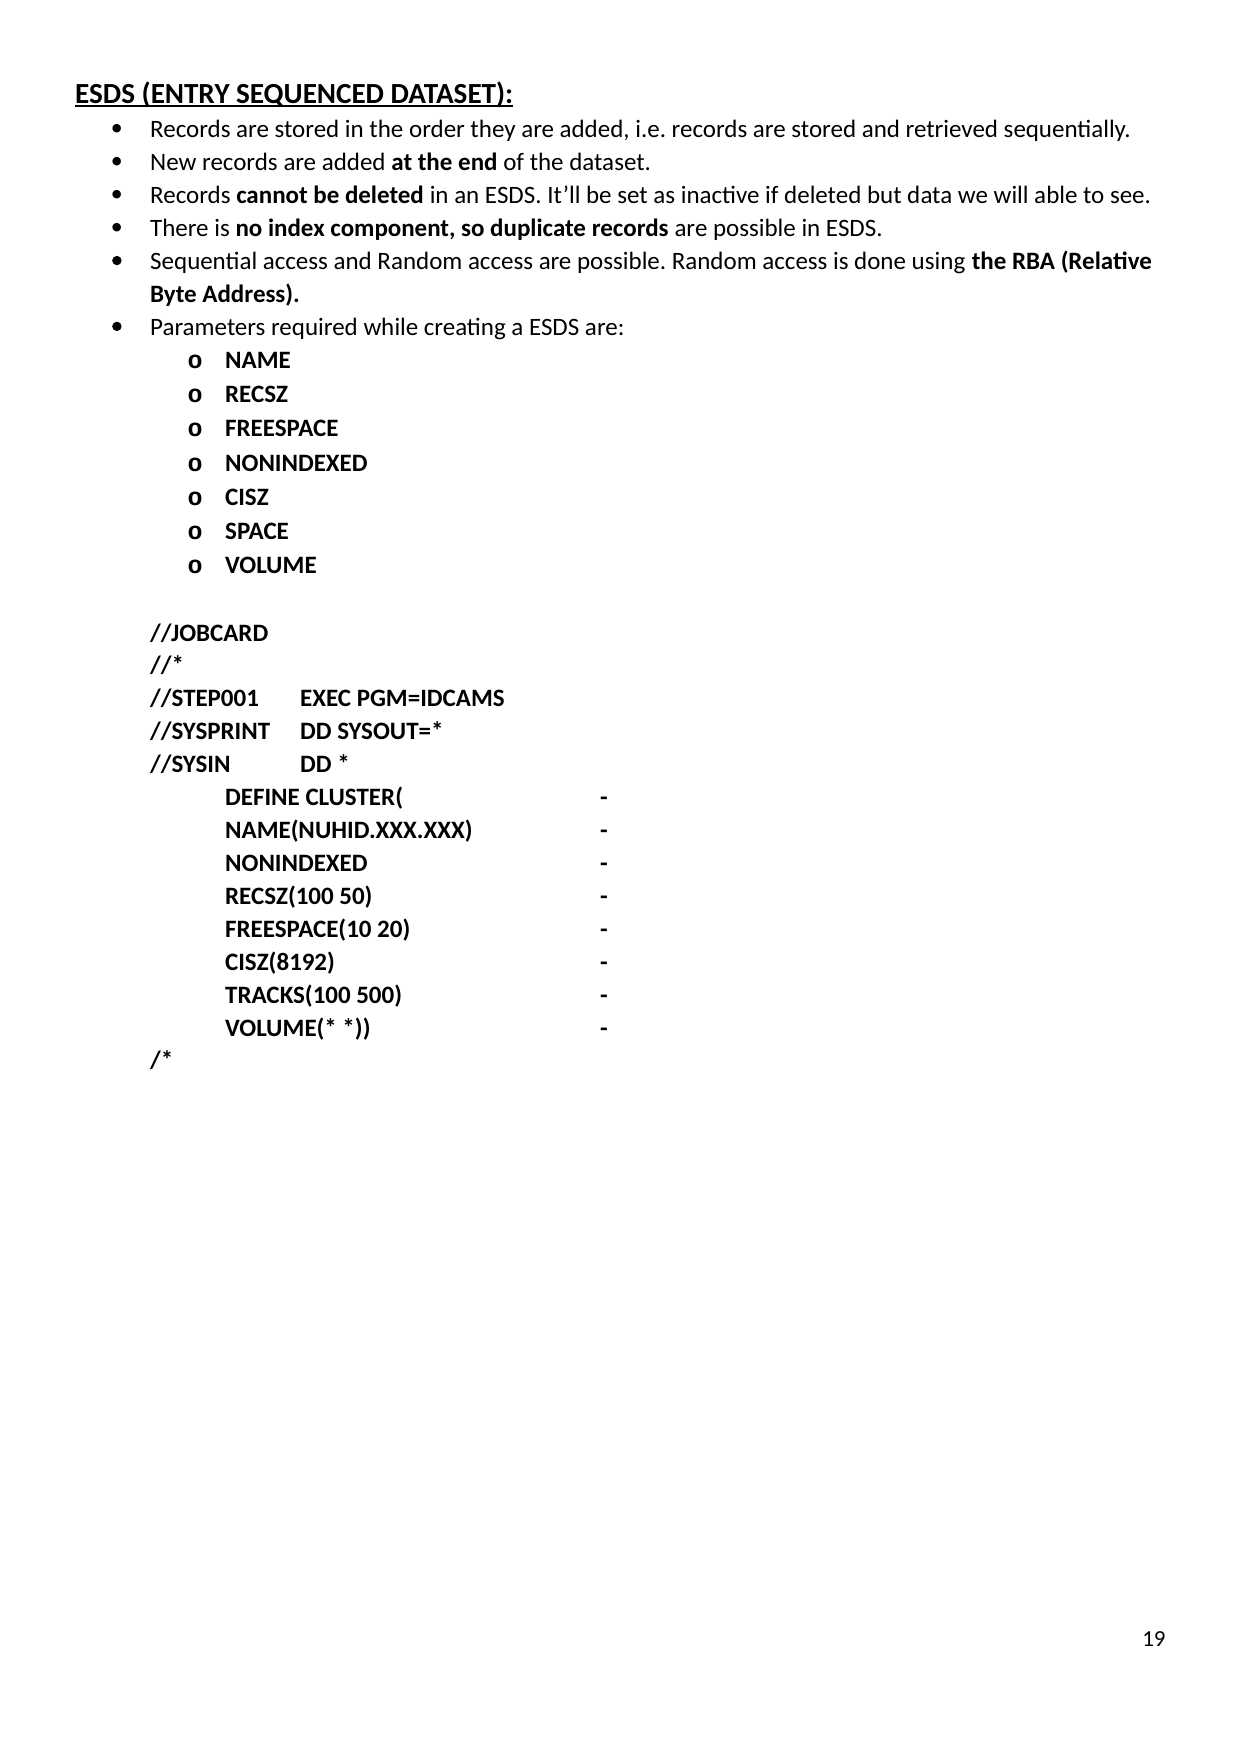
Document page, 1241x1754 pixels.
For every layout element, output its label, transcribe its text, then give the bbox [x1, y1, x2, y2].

list //STEP001 EXEC PGM=IDCAMS [150, 682, 1165, 713]
list /* [150, 1044, 1165, 1075]
list RECSZ [187, 378, 1165, 410]
list //SYSPRINT DD SYSOUT=* [150, 715, 1165, 746]
list There is no index component, so duplicate records are possible in ESDS. [112, 212, 1165, 243]
list Sequential access and Random access are possible. Random access is done using the RBA (Relative Byte Address). [112, 245, 1165, 308]
list VOLUME [187, 549, 1165, 581]
list CISZ(8192) - [150, 946, 1165, 976]
list DEFINE CLUSTER( - [150, 781, 1165, 812]
list NONINDEXED - [150, 847, 1165, 878]
text ESDS (ENTRY SEQUENCED DATASET): [75, 75, 1165, 111]
list TRACKS(100 500) - [150, 979, 1165, 1009]
list FREESPACE [187, 412, 1165, 444]
list Records cannot be deleted in an ESDS. It’ll be set as inactive if deleted but data we will able to see. [112, 179, 1165, 210]
list //SYSIN DD * [150, 748, 1165, 779]
list NAME [187, 344, 1165, 376]
list Records are stored in the order they are added, i.e. records are stored and retrieved sequentially. [112, 113, 1165, 144]
list SPACE [187, 515, 1165, 547]
list NONINDEXED [187, 447, 1165, 478]
list //* [150, 649, 1165, 680]
list NAME(NUHID.XXX.XXX) - [150, 814, 1165, 845]
list FREESPACE(10 20) - [150, 913, 1165, 943]
list //JOBCARD [150, 617, 1165, 647]
list New records are added at the end of the dataset. [112, 146, 1165, 177]
list RECSZ(100 50) - [150, 880, 1165, 911]
list CISZ [187, 481, 1165, 513]
list VOLUME(* *)) - [150, 1012, 1165, 1042]
list Parameters required while creating a ESDS are: [112, 311, 1165, 341]
